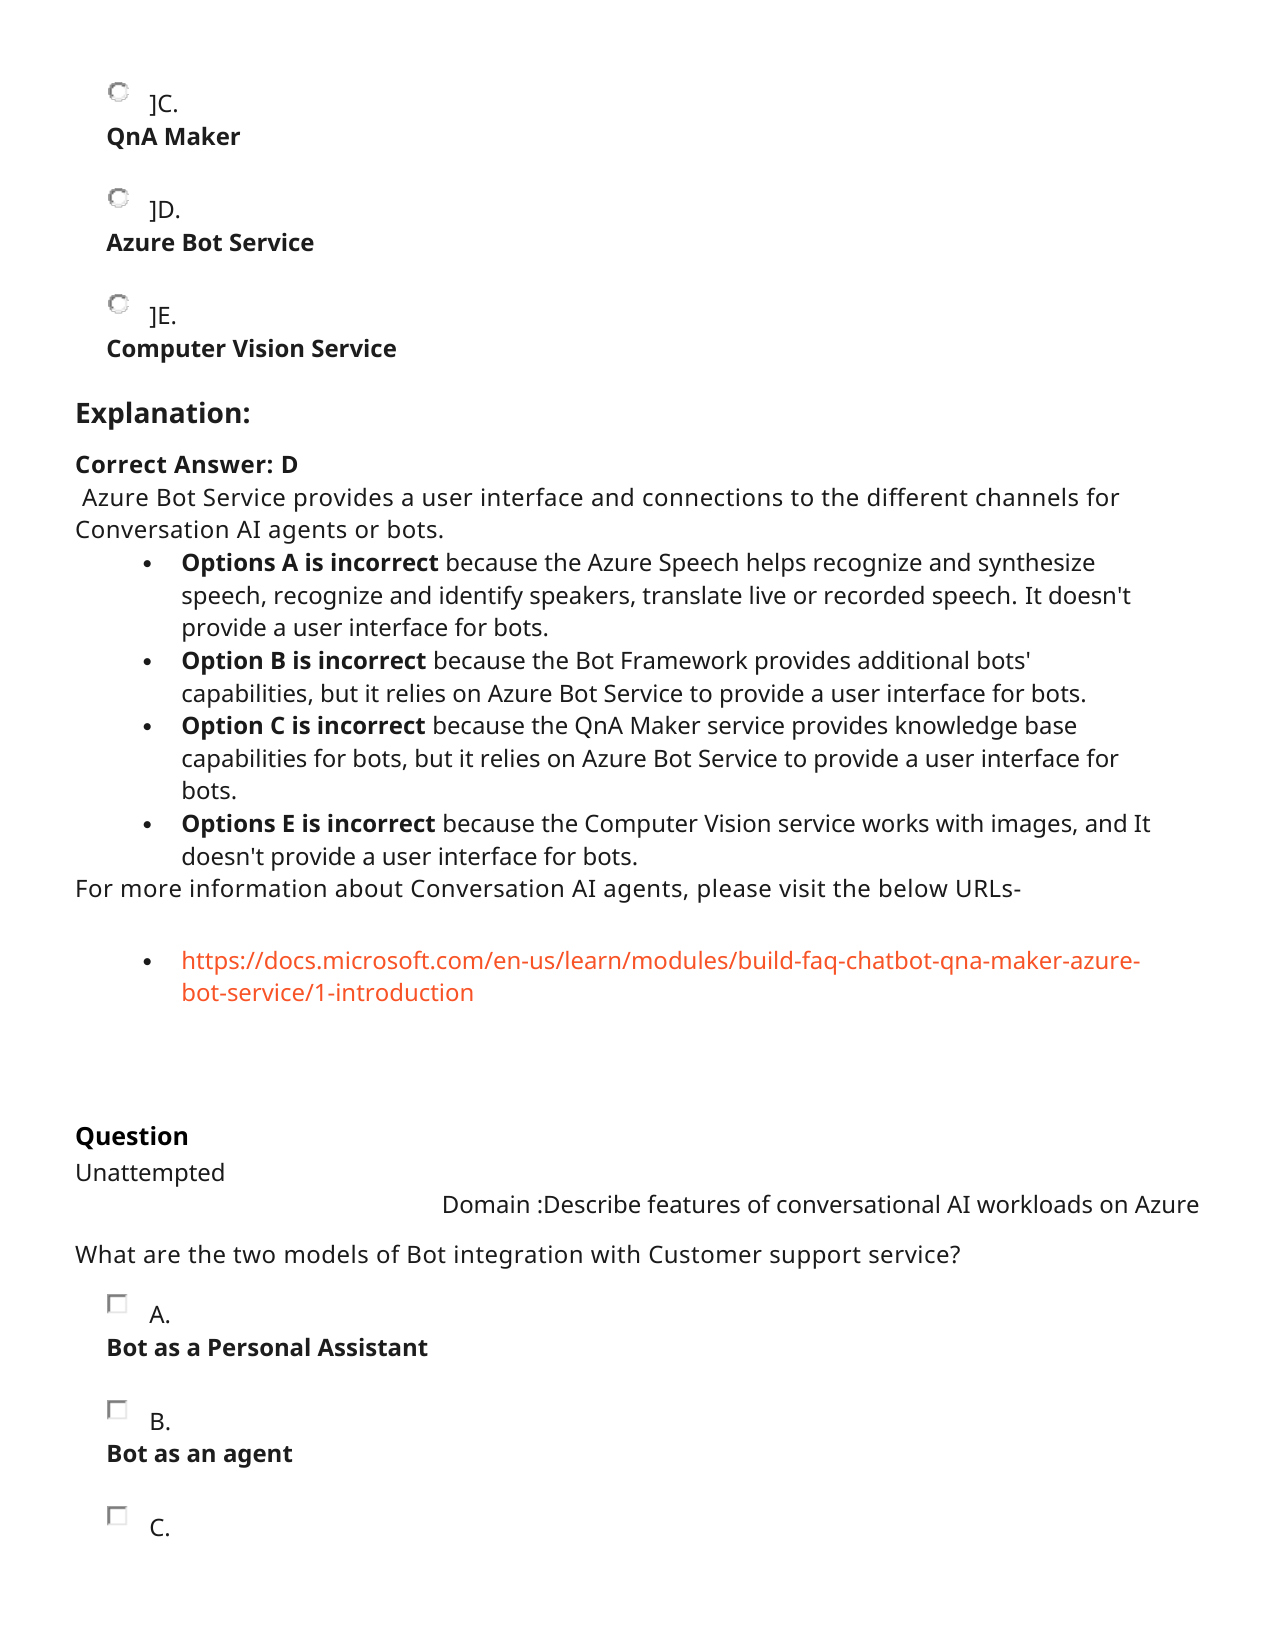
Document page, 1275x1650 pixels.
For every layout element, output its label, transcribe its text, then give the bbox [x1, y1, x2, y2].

list Option B is incorrect because the Bot Framework provides additional bots' capabilities, but it relies on Azure Bot Service to provide a user interface for bots. [144, 644, 1169, 709]
text ]E. [106, 287, 1200, 331]
text C. [106, 1499, 1200, 1543]
text ]D. [106, 181, 1200, 225]
text Domain :Describe features of conversational AI workloads on Azure [75, 1188, 1200, 1221]
list Options A is incorrect because the Azure Speech helps recognize and synthesize speech, recognize and identify speakers, translate live or recorded speech. It doesn't provide a user interface for bots. [144, 546, 1169, 644]
text ]C. [106, 75, 1200, 119]
text Bot as an agent [106, 1437, 1200, 1469]
text Unattempted [75, 1156, 1200, 1188]
text What are the two models of Bot integration with Customer support service? [75, 1237, 1200, 1270]
text QnA Maker [106, 119, 1200, 152]
text Bot as a Personal Assistant [106, 1331, 1200, 1363]
subtitle Question 55 [75, 1119, 1200, 1153]
text A. [106, 1287, 1200, 1331]
text Azure Bot Service [106, 225, 1200, 258]
list Option C is incorrect because the QnA Maker service provides knowledge base capabilities for bots, but it relies on Azure Bot Service to provide a user interface for bots. [144, 709, 1169, 807]
text Explanation: [75, 393, 1200, 431]
text For more information about Conversation AI agents, please visit the below URLs- [75, 872, 1200, 904]
text Computer Vision Service [106, 331, 1200, 364]
text Correct Answer: D [75, 448, 1200, 481]
text Azure Bot Service provides a user interface and connections to the different channels for Conversation AI agents or bots. [75, 481, 1200, 546]
text B. [106, 1393, 1200, 1437]
list https://docs.microsoft.com/en-us/learn/modules/build-faq-chatbot-qna-maker-azure-bot-service/1-introduction [144, 944, 1169, 1009]
list Options E is incorrect because the Computer Vision service works with images, and It doesn't provide a user interface for bots. [144, 807, 1169, 872]
